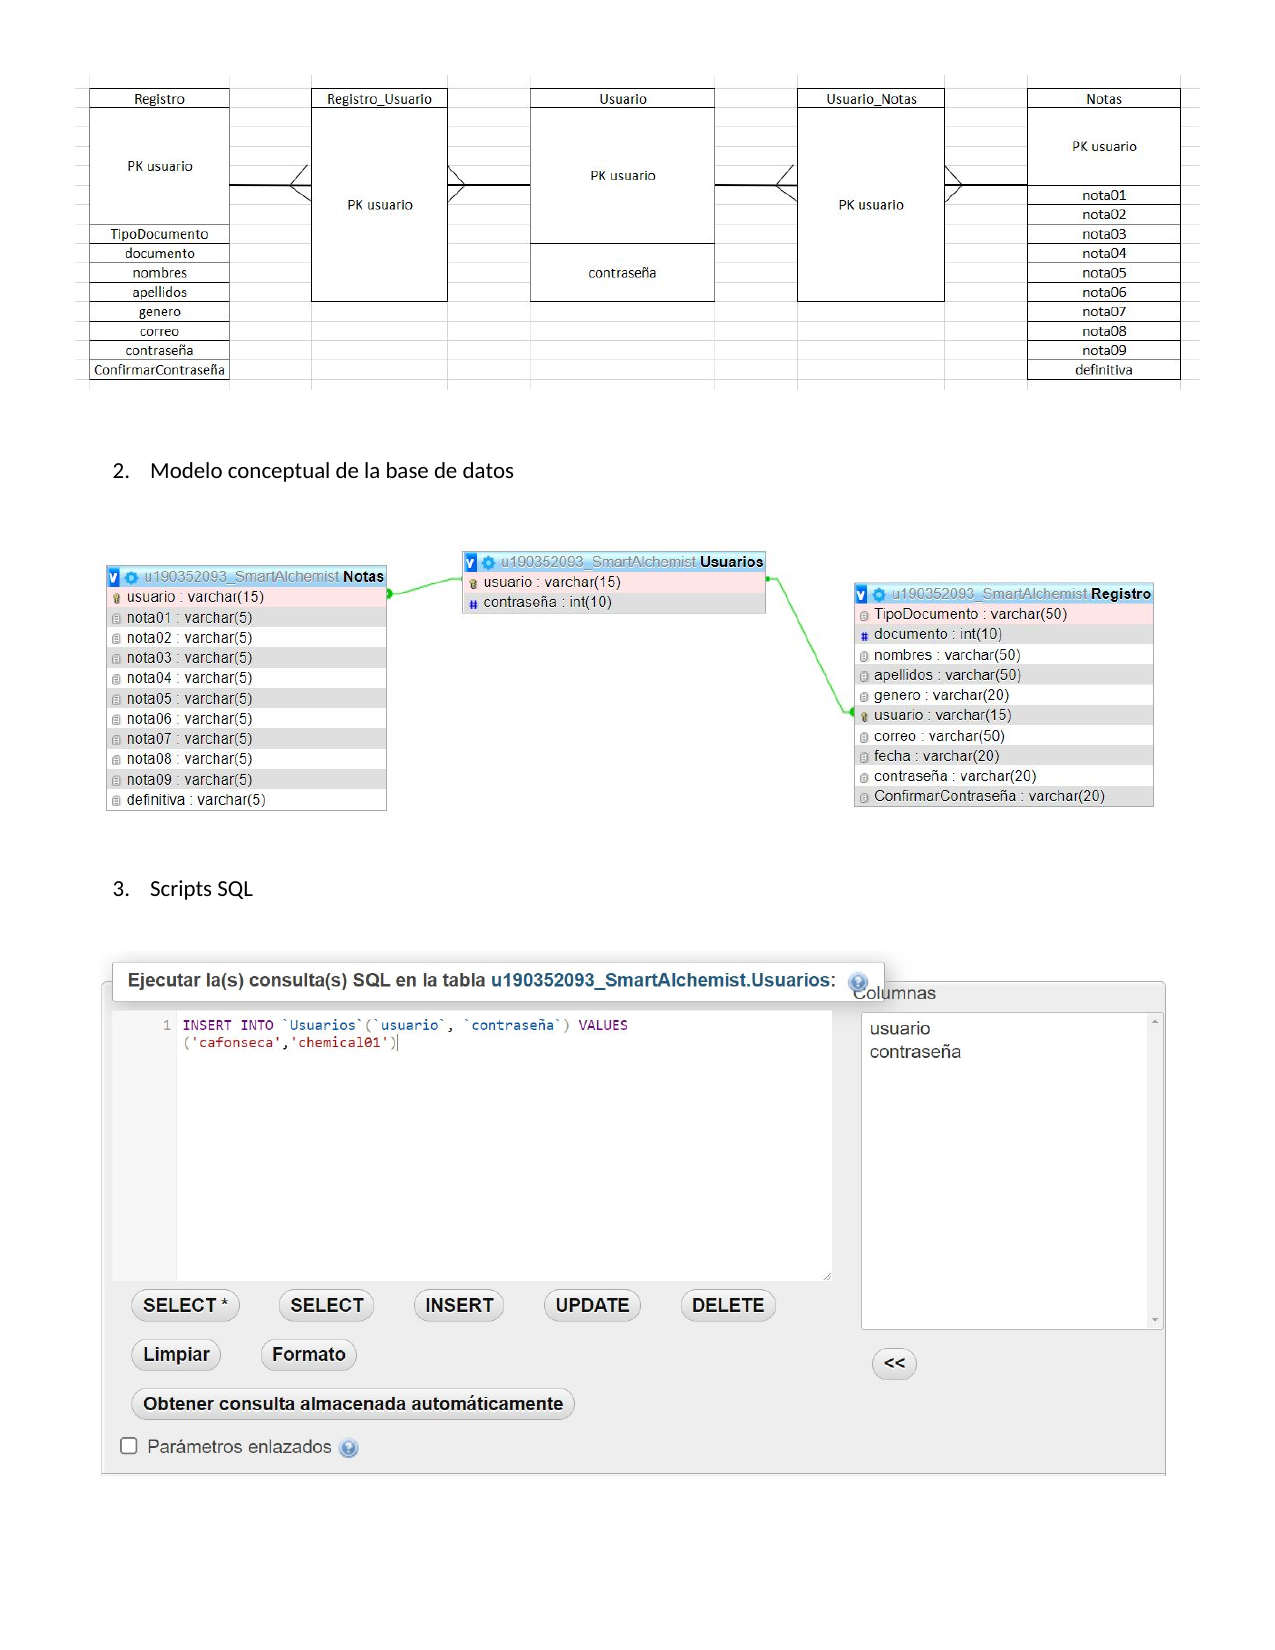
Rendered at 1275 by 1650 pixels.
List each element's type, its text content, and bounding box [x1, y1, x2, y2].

list Modelo conceptual de la base de datos [112, 456, 1200, 484]
list Scripts SQL [112, 874, 1200, 902]
picture [81, 502, 1194, 856]
picture [98, 951, 1177, 1476]
picture [75, 75, 1200, 390]
